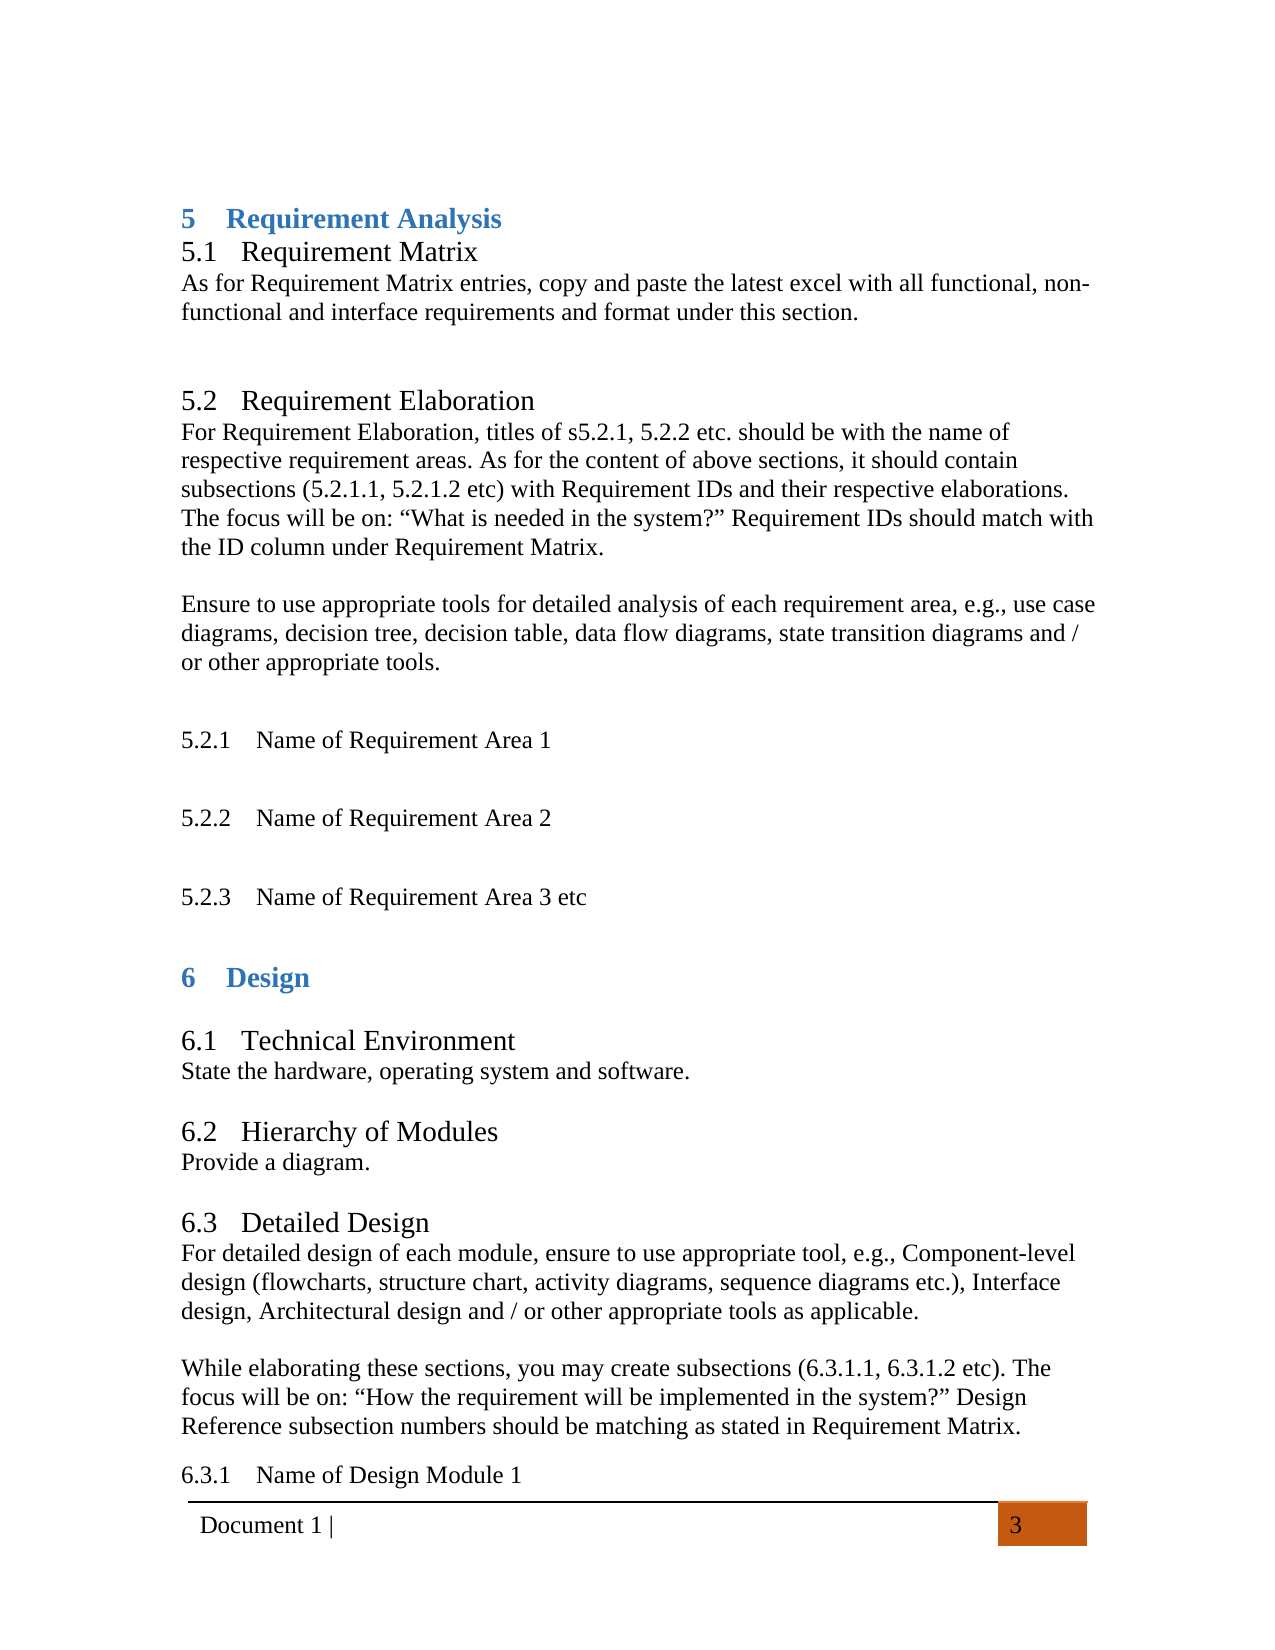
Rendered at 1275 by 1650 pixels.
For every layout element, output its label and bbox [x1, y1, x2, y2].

table_header [169, 151, 1109, 1489]
